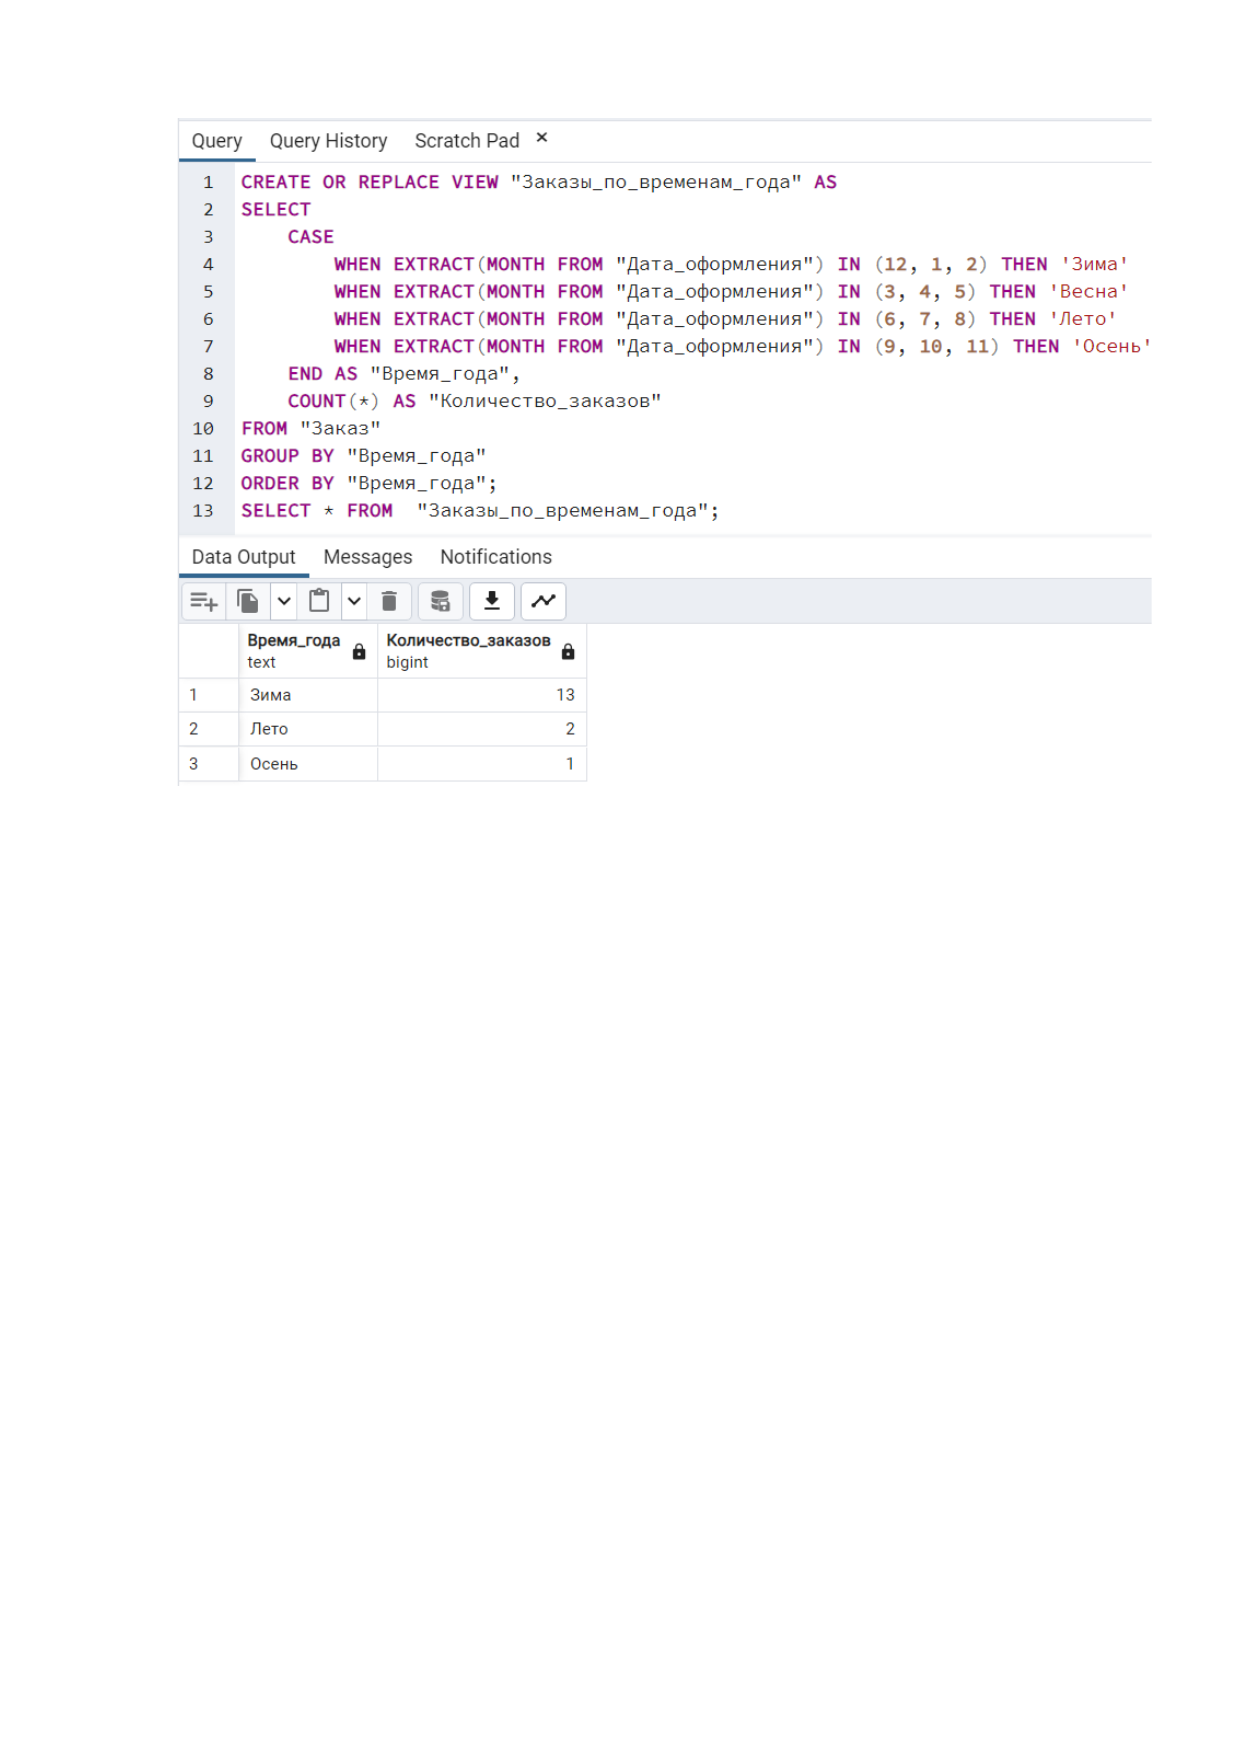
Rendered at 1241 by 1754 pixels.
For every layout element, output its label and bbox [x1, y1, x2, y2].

picture [177, 118, 1152, 786]
